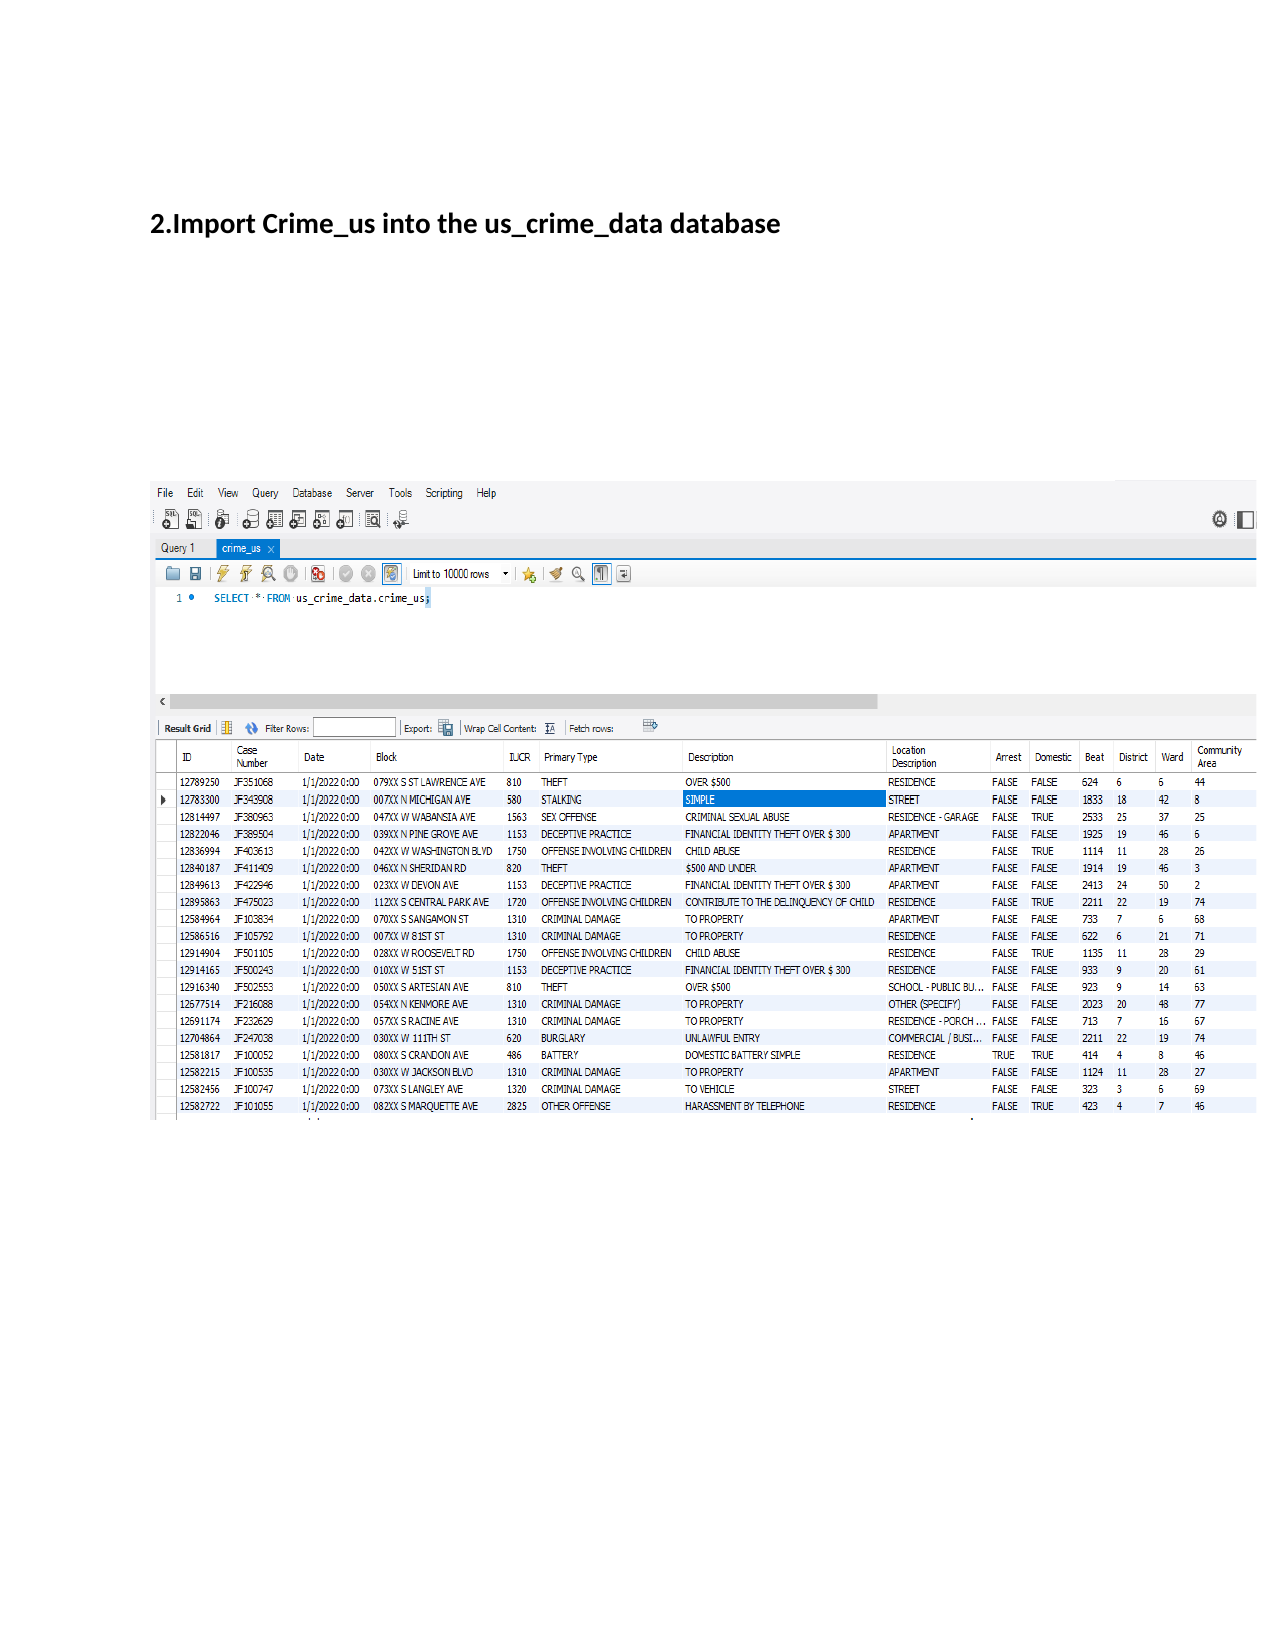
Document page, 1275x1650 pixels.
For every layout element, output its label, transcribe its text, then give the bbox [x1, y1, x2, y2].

picture [150, 480, 1257, 1120]
text 2.Import Crime_us into the us_crime_data database [150, 205, 1125, 241]
